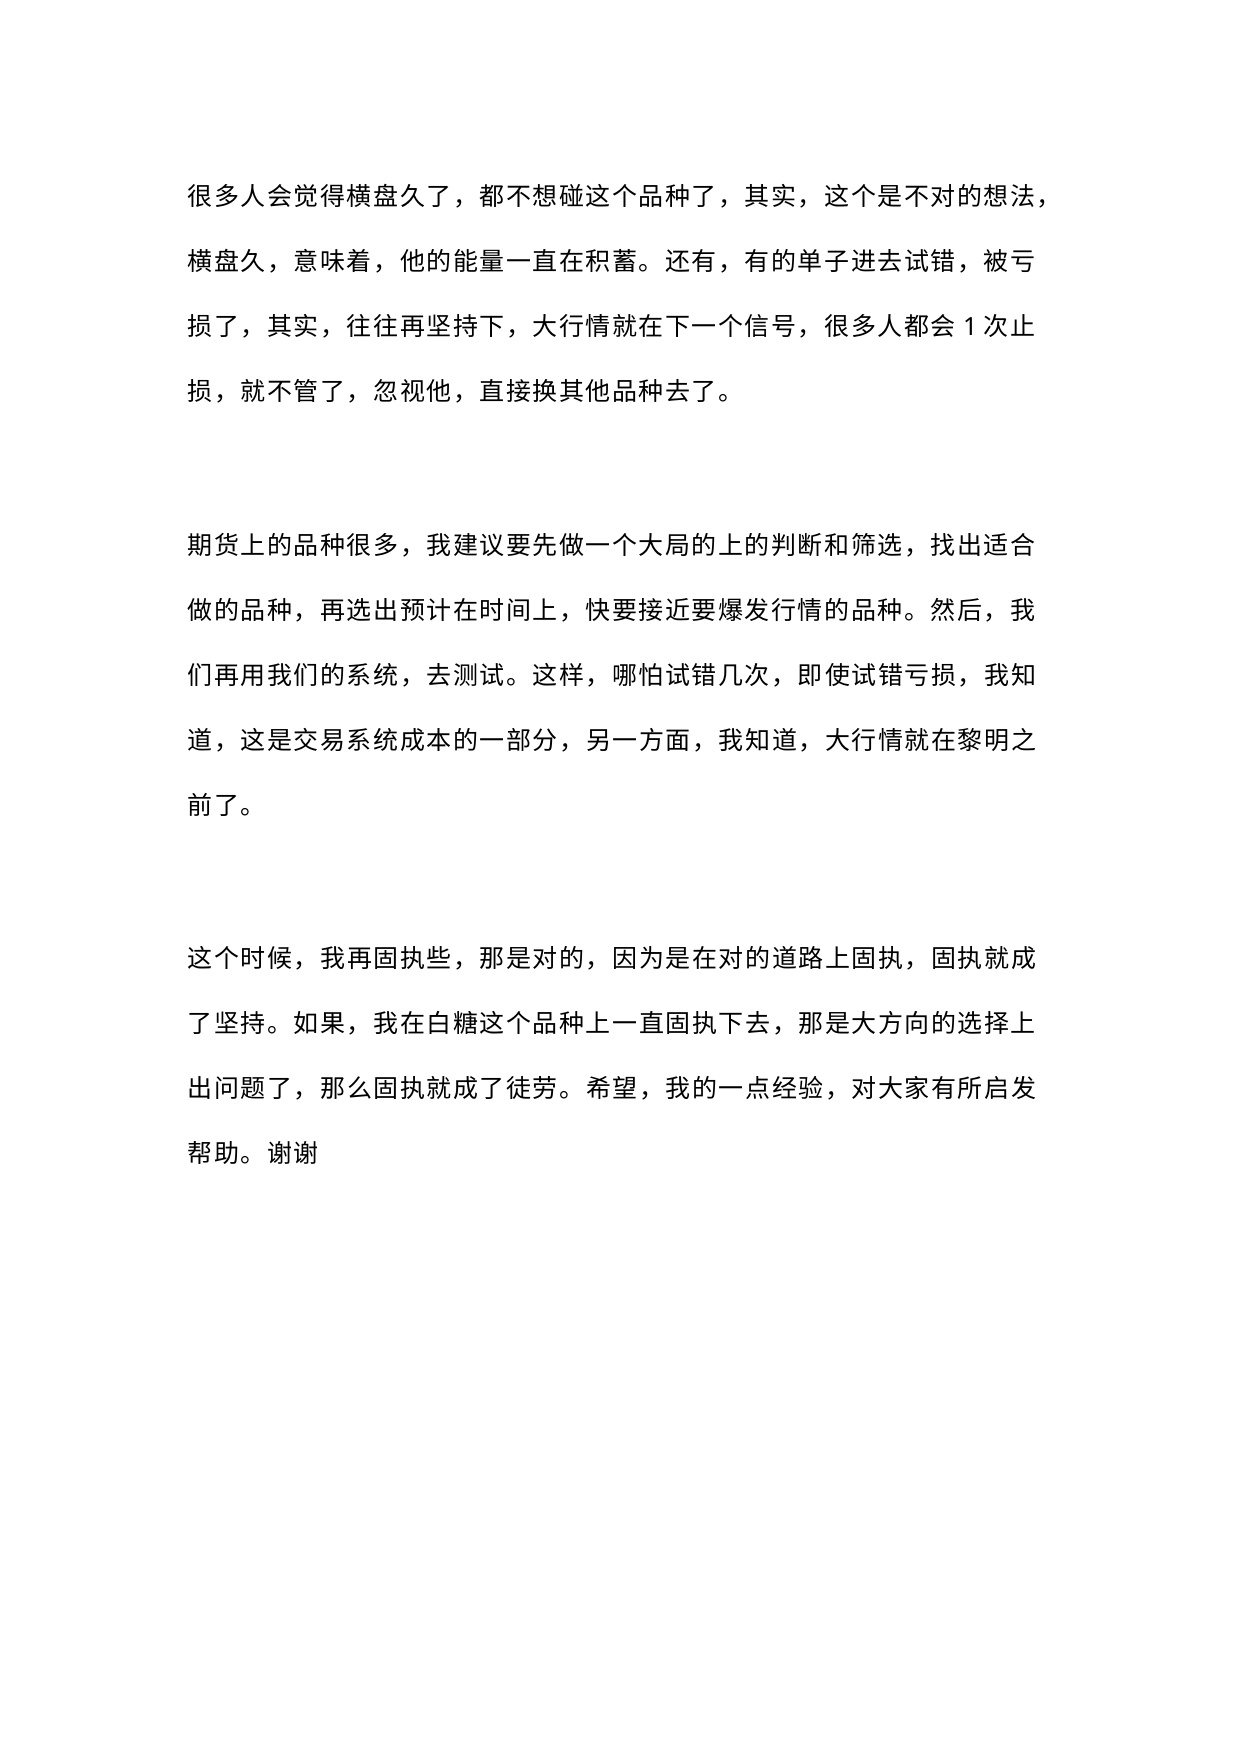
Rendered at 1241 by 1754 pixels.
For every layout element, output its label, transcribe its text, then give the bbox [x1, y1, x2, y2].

text 这个时候，我再固执些，那是对的，因为是在对的道路上固执，固执就成了坚持。如果，我在白糖这个品种上一直固执下去，那是大方向的选择上出问题了，那么固执就成了徒劳。希望，我的一点经验，对大家有所启发帮助。谢谢 [187, 924, 1053, 1184]
text 期货上的品种很多，我建议要先做一个大局的上的判断和筛选，找出适合做的品种，再选出预计在时间上，快要接近要爆发行情的品种。然后，我们再用我们的系统，去测试。这样，哪怕试错几次，即使试错亏损，我知道，这是交易系统成本的一部分，另一方面，我知道，大行情就在黎明之前了。 [187, 511, 1053, 836]
text 很多人会觉得横盘久了，都不想碰这个品种了，其实，这个是不对的想法，横盘久，意味着，他的能量一直在积蓄。还有，有的单子进去试错，被亏损了，其实，往往再坚持下，大行情就在下一个信号，很多人都会1次止损，就不管了，忽视他，直接换其他品种去了。 [187, 162, 1053, 422]
